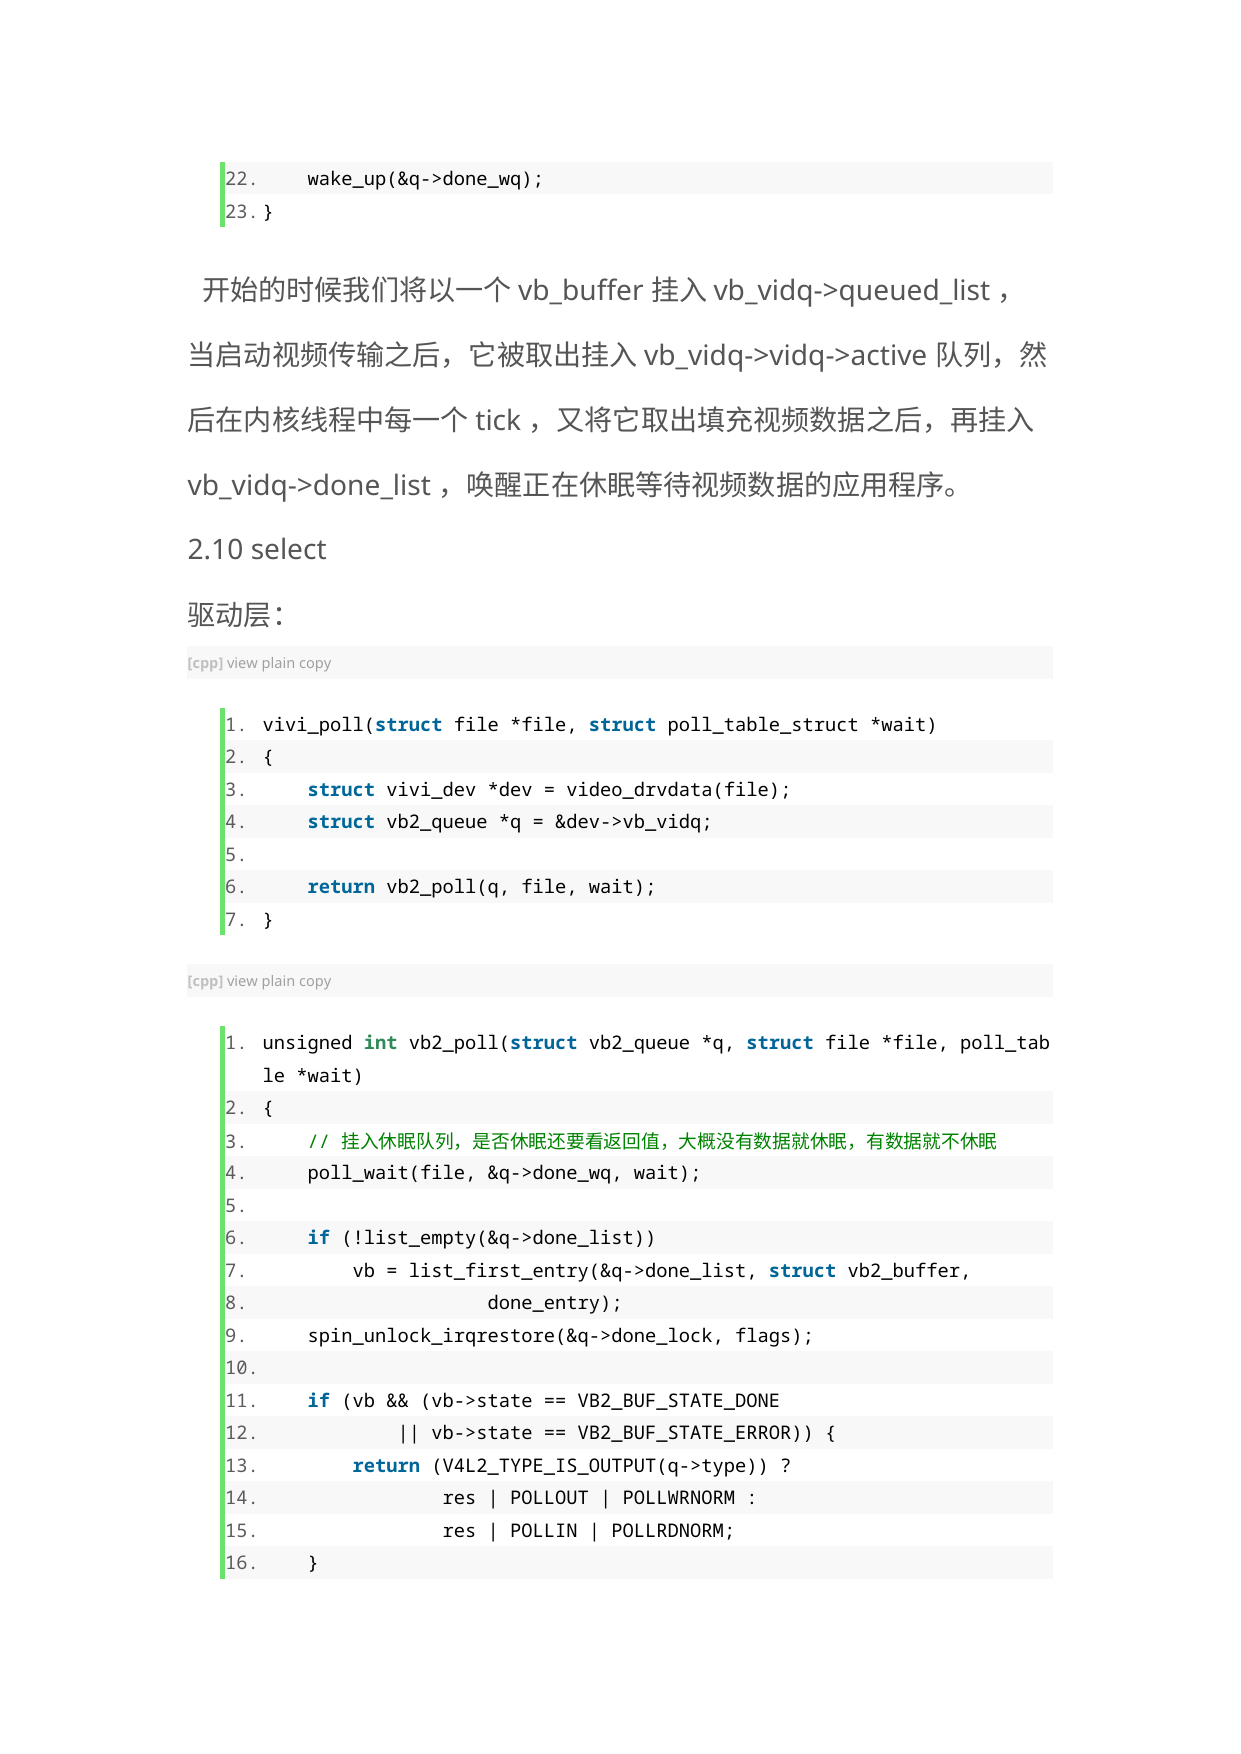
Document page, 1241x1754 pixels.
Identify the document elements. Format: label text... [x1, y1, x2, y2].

list // 挂入休眠队列，是否休眠还要看返回值，大概没有数据就休眠，有数据就不休眠 [225, 1124, 1053, 1156]
list return (V4L2_TYPE_IS_OUTPUT(q->type)) ? [225, 1449, 1053, 1481]
list wake_up(&q->done_wq); [225, 162, 1053, 194]
list done_entry); [225, 1286, 1053, 1319]
list } [225, 903, 1053, 935]
list || vb->state == VB2_BUF_STATE_ERROR)) { [225, 1416, 1053, 1449]
list res | POLLOUT | POLLWRNORM : [225, 1481, 1053, 1514]
list return vb2_poll(q, file, wait); [225, 870, 1053, 903]
list { [225, 1091, 1053, 1124]
list { [225, 740, 1053, 773]
list vivi_poll(struct file *file, struct poll_table_struct *wait) [225, 708, 1053, 740]
list struct vivi_dev *dev = video_drvdata(file); [225, 773, 1053, 805]
text [cpp] view plain copy [187, 964, 1053, 997]
list res | POLLIN | POLLRDNORM; [225, 1514, 1053, 1546]
text [cpp] view plain copy [187, 646, 1053, 679]
list vb = list_first_entry(&q->done_list, struct vb2_buffer, [225, 1254, 1053, 1286]
list if (vb && (vb->state == VB2_BUF_STATE_DONE [225, 1384, 1053, 1416]
list poll_wait(file, &q->done_wq, wait); [225, 1156, 1053, 1189]
list struct vb2_queue *q = &dev->vb_vidq; [225, 805, 1053, 838]
text 开始的时候我们将以一个 vb_buffer 挂入 vb_vidq->queued_list ，当启动视频传输之后，它被取出挂入 vb_vidq->vidq->active 队列，然后在内核线程中每一个 tick ，又将它取出填充视频数据之后，再挂入 vb_vidq->done_list ，唤醒正在休眠等待视频数据的应用程序。 2.10 select 驱动层： [187, 256, 1053, 646]
list } [225, 194, 1053, 227]
list spin_unlock_irqrestore(&q->done_lock, flags); [225, 1319, 1053, 1351]
list } [225, 1546, 1053, 1579]
list if (!list_empty(&q->done_list)) [225, 1221, 1053, 1254]
list unsigned int vb2_poll(struct vb2_queue *q, struct file *file, poll_table *wait) [225, 1026, 1053, 1091]
